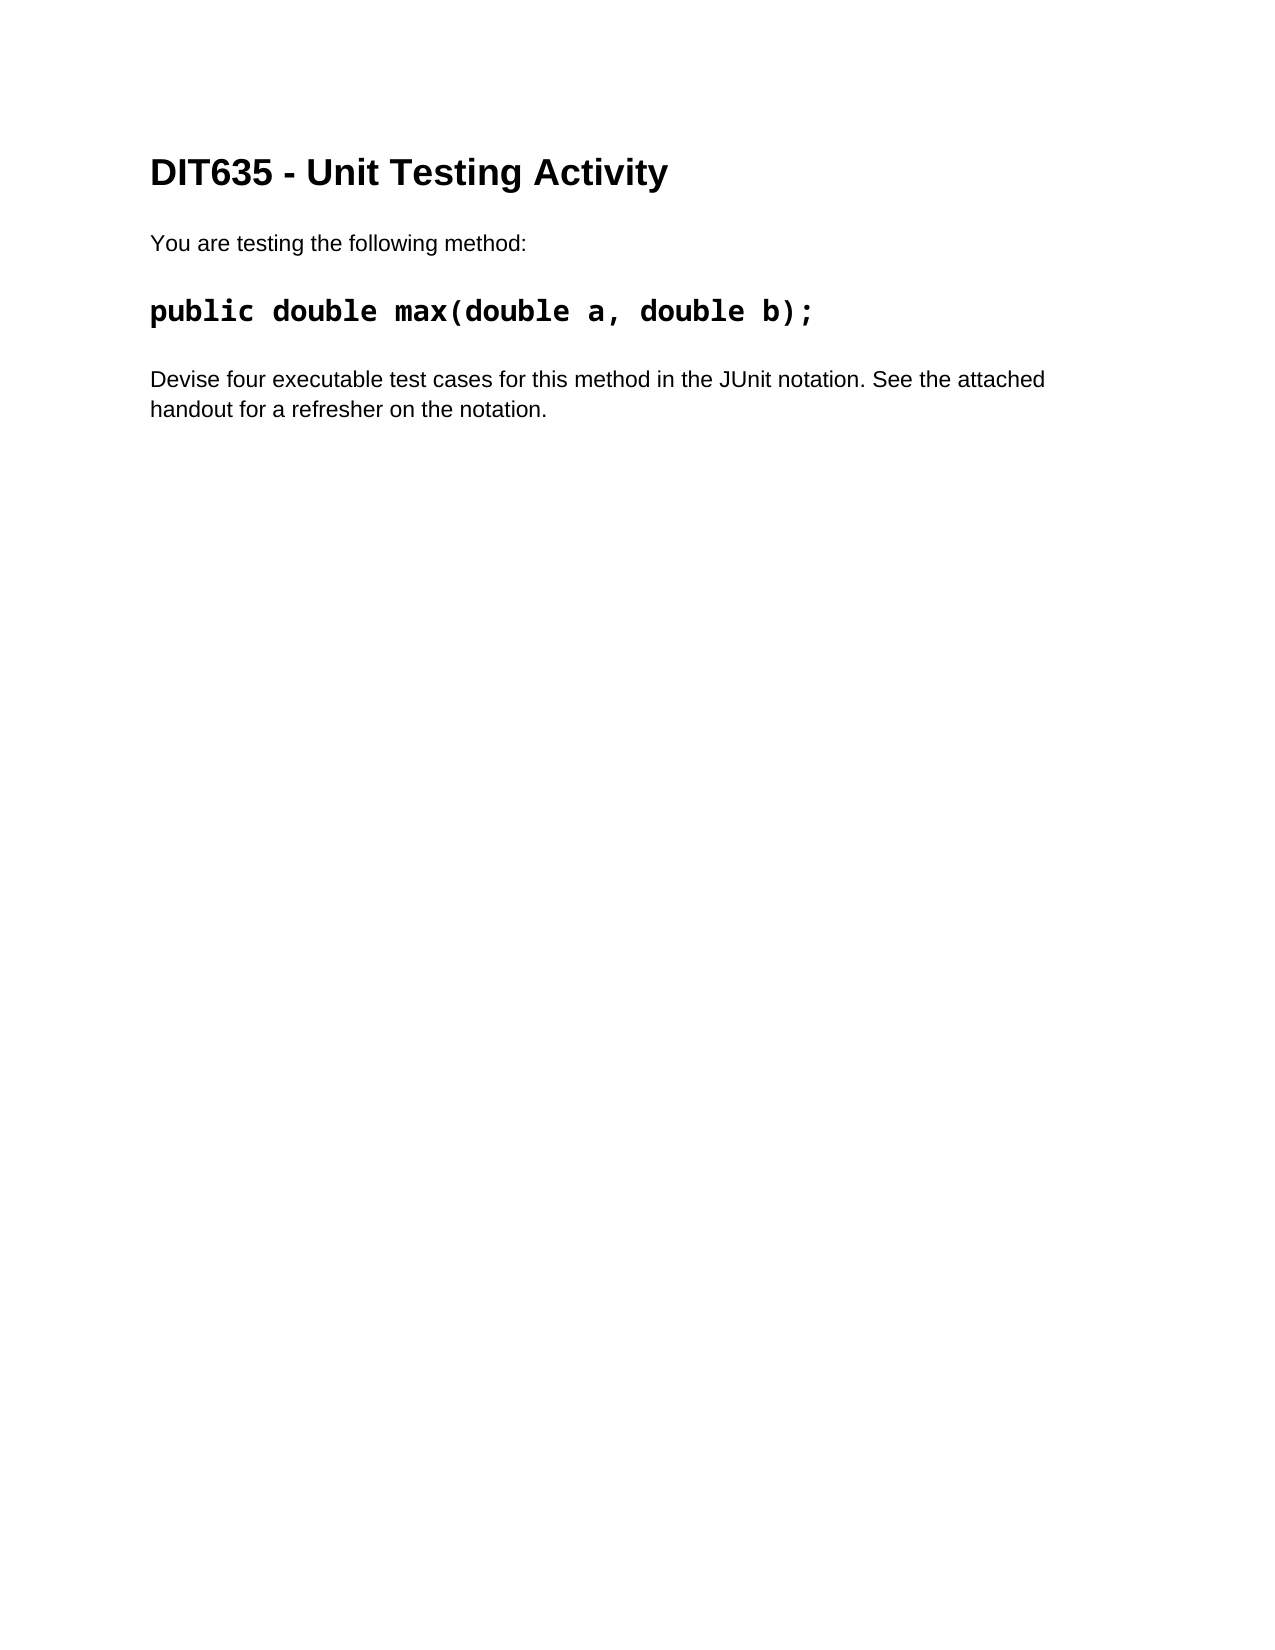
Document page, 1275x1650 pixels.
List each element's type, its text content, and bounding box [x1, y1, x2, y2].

text Devise four executable test cases for this method in the JUnit notation. See the attached handout for a refresher on the notation. [150, 366, 1125, 423]
text You are testing the following method: [150, 230, 1125, 256]
text DIT635 - Unit Testing Activity [150, 150, 1125, 193]
text public double max(double a, double b); [150, 290, 1125, 330]
